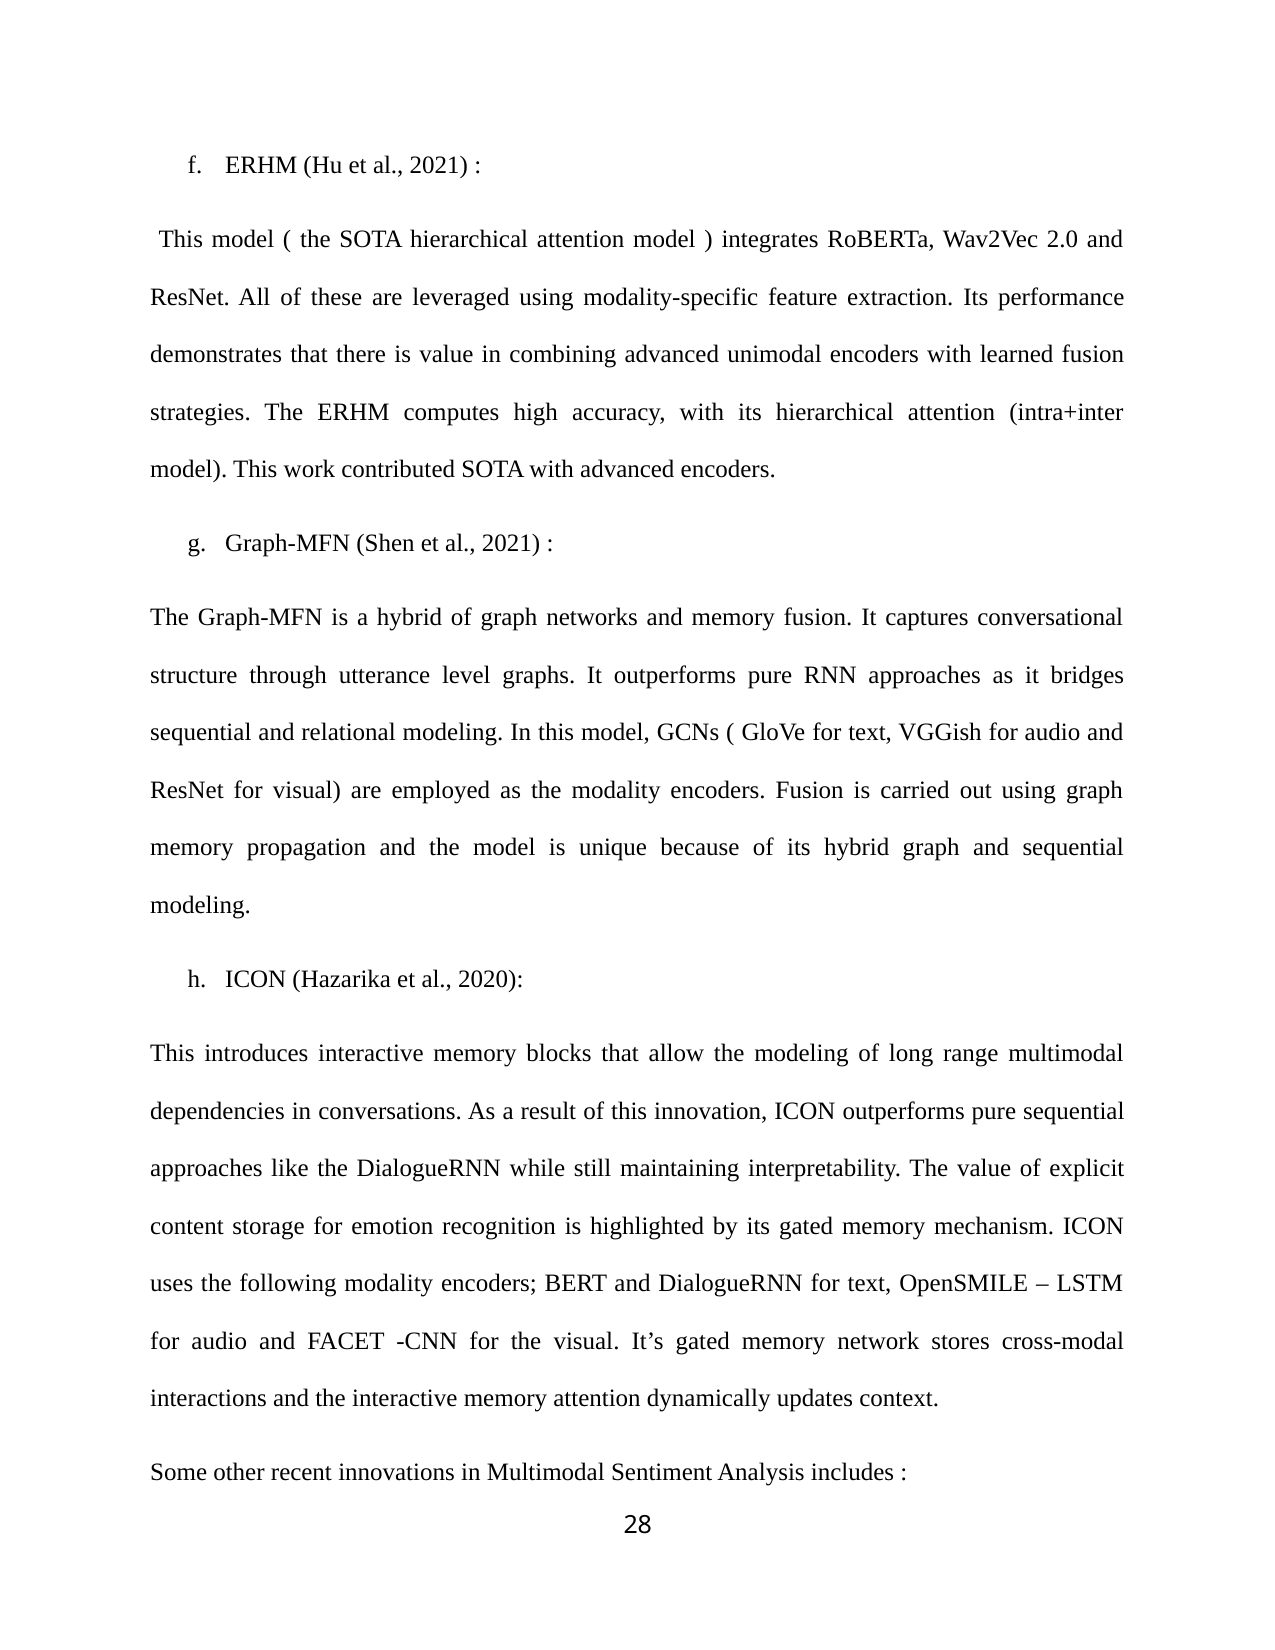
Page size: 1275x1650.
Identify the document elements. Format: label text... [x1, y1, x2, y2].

list Graph-MFN (Shen et al., 2021) : [187, 528, 1125, 557]
text The Graph-MFN is a hybrid of graph networks and memory fusion. It captures conversational structure through utterance level graphs. It outperforms pure RNN approaches as it bridges sequential and relational modeling. In this model, GCNs ( GloVe for text, VGGish for audio and ResNet for visual) are employed as the modality encoders. Fusion is carried out using graph memory propagation and the model is unique because of its hybrid graph and sequential modeling. [150, 602, 1125, 919]
list ERHM (Hu et al., 2021) : [187, 150, 1125, 179]
list ICON (Hazarika et al., 2020): [187, 964, 1125, 993]
text Some other recent innovations in Multimodal Sentiment Analysis includes : [150, 1457, 1125, 1486]
text This model ( the SOTA hierarchical attention model ) integrates RoBERTa, Wav2Vec 2.0 and ResNet. All of these are leveraged using modality-specific feature extraction. Its performance demonstrates that there is value in combining advanced unimodal encoders with learned fusion strategies. The ERHM computes high accuracy, with its hierarchical attention (intra+inter model). This work contributed SOTA with advanced encoders. [150, 224, 1125, 483]
text This introduces interactive memory blocks that allow the modeling of long range multimodal dependencies in conversations. As a result of this innovation, ICON outperforms pure sequential approaches like the DialogueRNN while still maintaining interpretability. The value of explicit content storage for emotion recognition is highlighted by its gated memory mechanism. ICON uses the following modality encoders; BERT and DialogueRNN for text, OpenSMILE – LSTM for audio and FACET -CNN for the visual. It’s gated memory network stores cross-modal interactions and the interactive memory attention dynamically updates context. [150, 1038, 1125, 1412]
